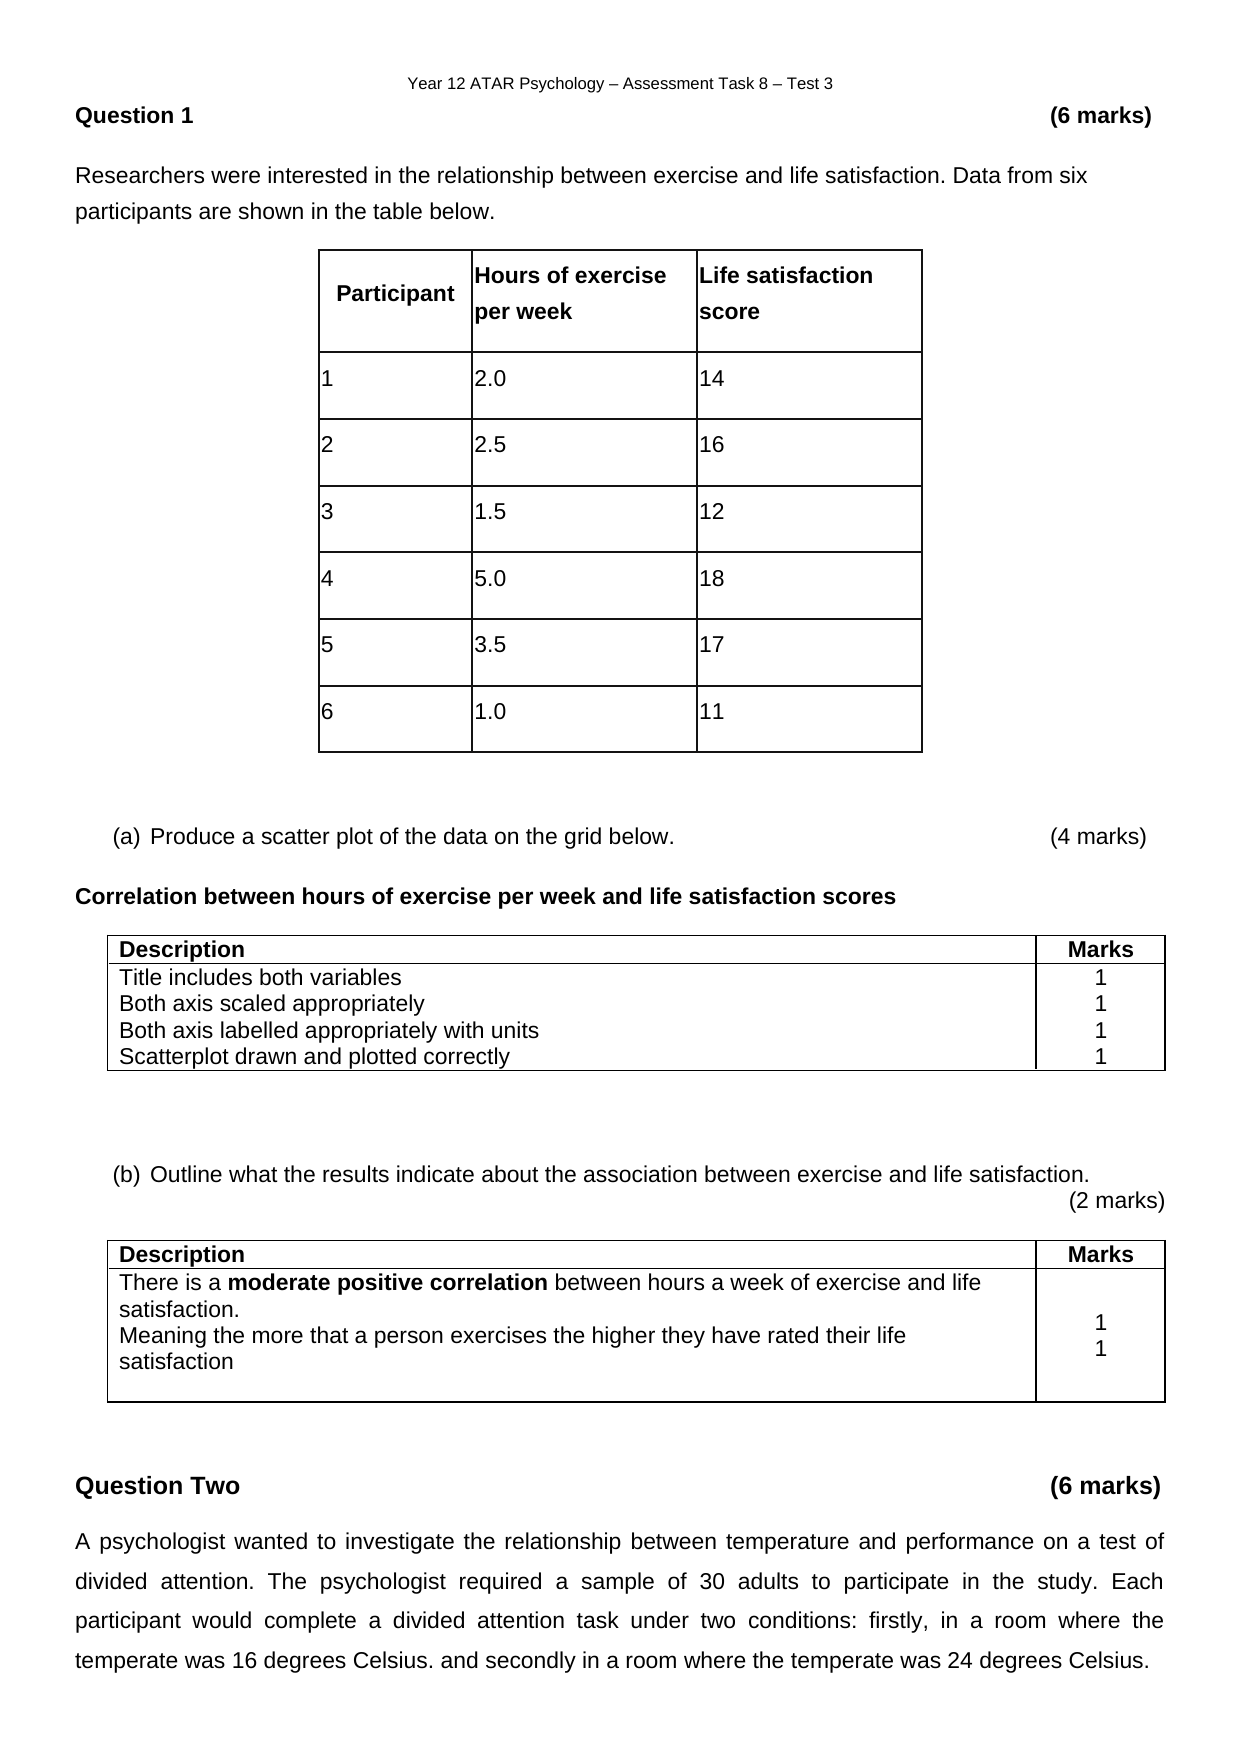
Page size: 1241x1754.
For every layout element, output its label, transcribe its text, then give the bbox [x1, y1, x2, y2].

table_cell 18 [698, 553, 921, 618]
table_cell 17 [698, 620, 921, 684]
table_cell 5.0 [473, 553, 696, 618]
table_cell 3.5 [473, 620, 696, 684]
table_header Marks [1037, 1241, 1164, 1268]
table_cell 1 [320, 353, 471, 418]
table_cell 1.5 [473, 487, 696, 551]
table_header Participant [320, 251, 471, 351]
table_cell 1 1 [1037, 1269, 1164, 1401]
table_header Description [108, 936, 1035, 962]
table_cell 2.0 [473, 353, 696, 418]
table_cell 11 [698, 687, 921, 751]
table_cell 3 [320, 487, 471, 551]
table_cell 1.0 [473, 687, 696, 751]
table_header Life satisfaction score [698, 251, 921, 351]
text Question Two (6 marks) [75, 1471, 1165, 1499]
table_header Hours of exercise per week [473, 251, 696, 351]
table_cell 6 [320, 687, 471, 751]
table_cell 2 [320, 420, 471, 484]
table_header Description [108, 1241, 1035, 1268]
table_header Marks [1037, 936, 1164, 962]
table_cell 12 [698, 487, 921, 551]
table_cell 2.5 [473, 420, 696, 484]
table_cell 14 [698, 353, 921, 418]
text Question 1 (6 marks) [75, 93, 1165, 128]
list Produce a scatter plot of the data on the grid below. (4 marks) [112, 814, 1165, 849]
table_cell 4 [320, 553, 471, 618]
text Researchers were interested in the relationship between exercise and life satisfaction. Data from six participants are shown in the table below. [75, 153, 1165, 224]
table_cell There is a moderate positive correlation between hours a week of exercise and life satisfaction. Meaning the more that a person exercises the higher they have rated their life satisfaction [108, 1269, 1035, 1401]
text Correlation between hours of exercise per week and life satisfaction scores [75, 874, 1165, 909]
text A psychologist wanted to investigate the relationship between temperature and performance on a test of divided attention. The psychologist required a sample of 30 adults to participate in the study. Each participant would complete a divided attention task under two conditions: firstly, in a room where the temperate was 16 degrees Celsius. and secondly in a room where the temperate was 24 degrees Celsius. [75, 1528, 1165, 1673]
table_cell Title includes both variables Both axis scaled appropriately Both axis labelled appropriately with units Scatterplot drawn and plotted correctly [108, 964, 1035, 1069]
table_cell 1 1 1 1 [1037, 964, 1164, 1069]
table_cell 5 [320, 620, 471, 684]
list Outline what the results indicate about the association between exercise and life satisfaction. [112, 1161, 1165, 1187]
table_cell 16 [698, 420, 921, 484]
text (2 marks) [112, 1187, 1165, 1213]
